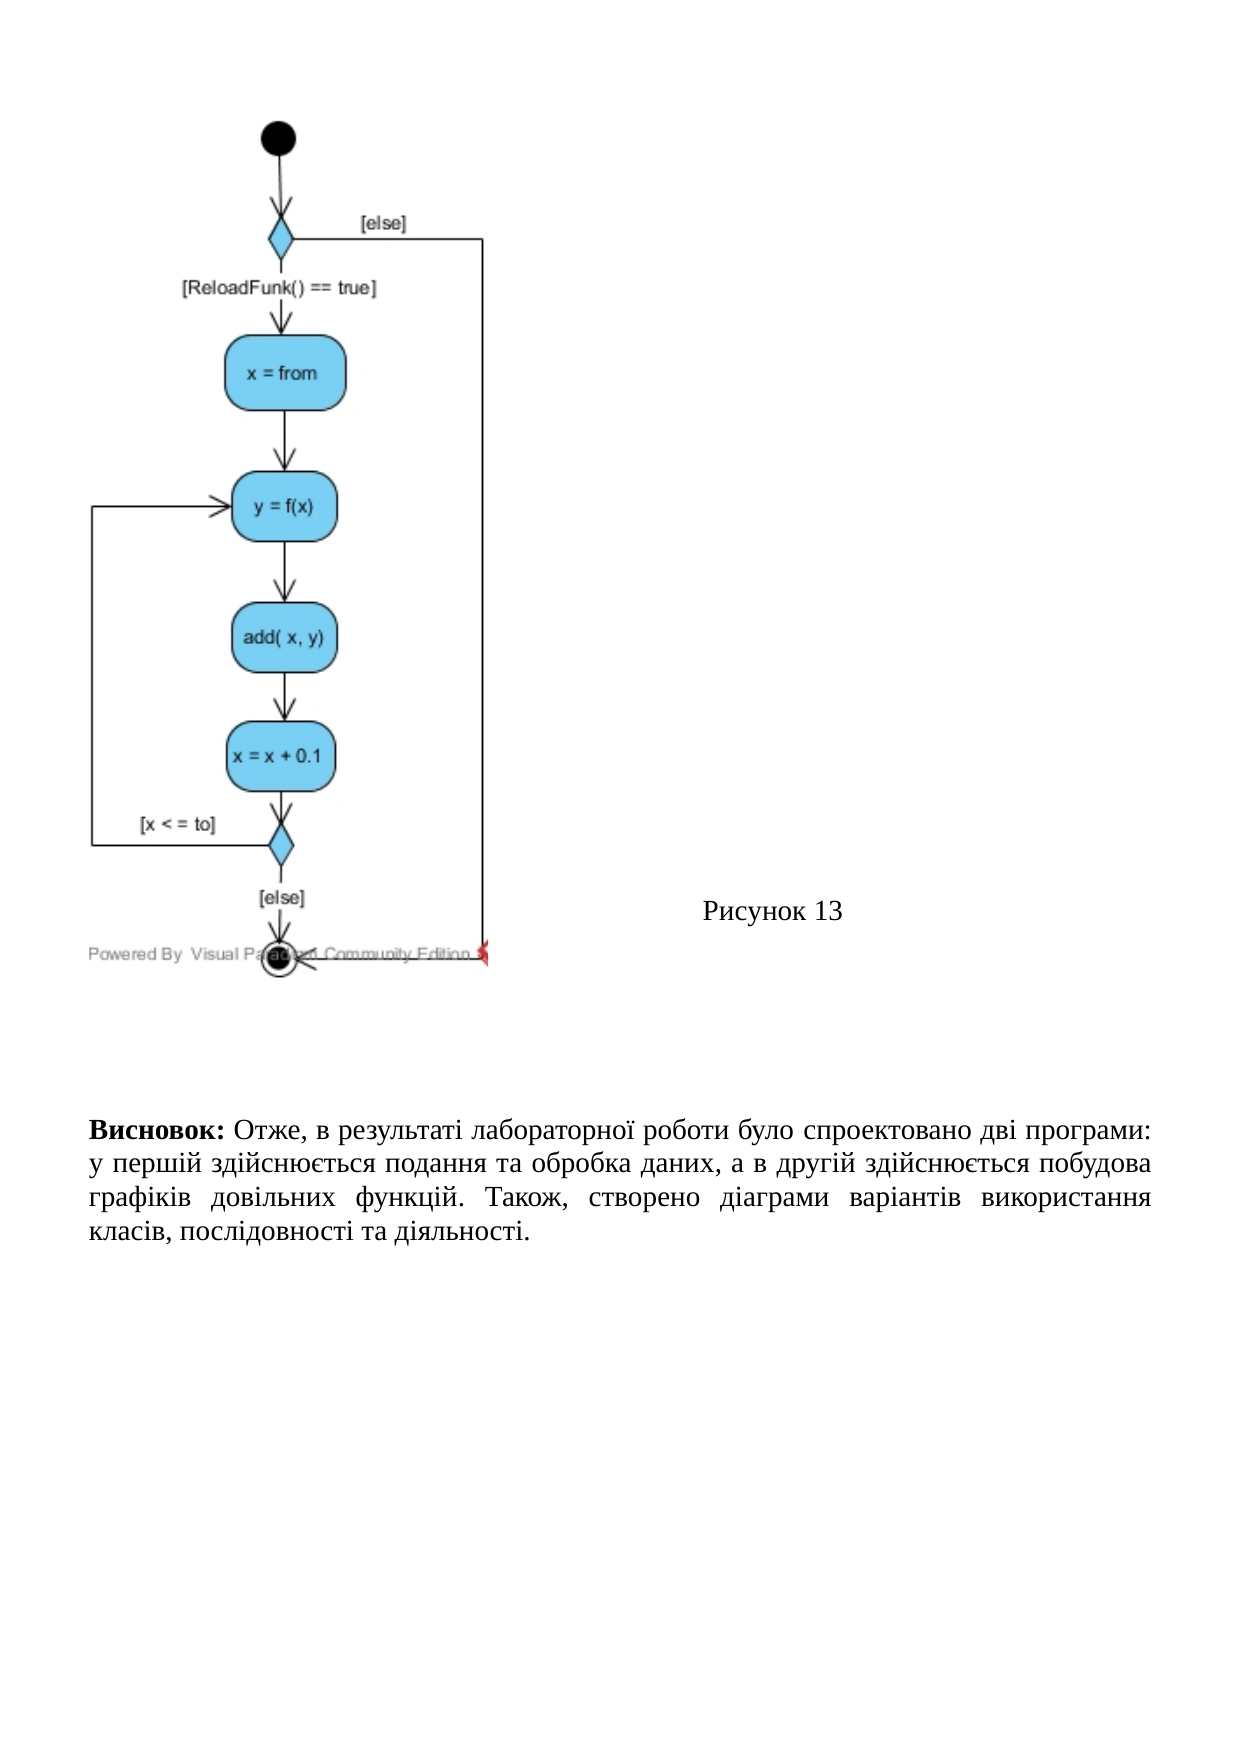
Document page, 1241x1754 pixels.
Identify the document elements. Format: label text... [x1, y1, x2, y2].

picture [88, 118, 489, 983]
text Висновок: Отже, в результаті лабораторної роботи було спроектовано дві програми: у першій здійснюється подання та обробка даних, а в другій здійснюється побудова графіків довільних функцій. Також, створено діаграми варіантів використання класів, послідовності та діяльності. [89, 1112, 1152, 1246]
